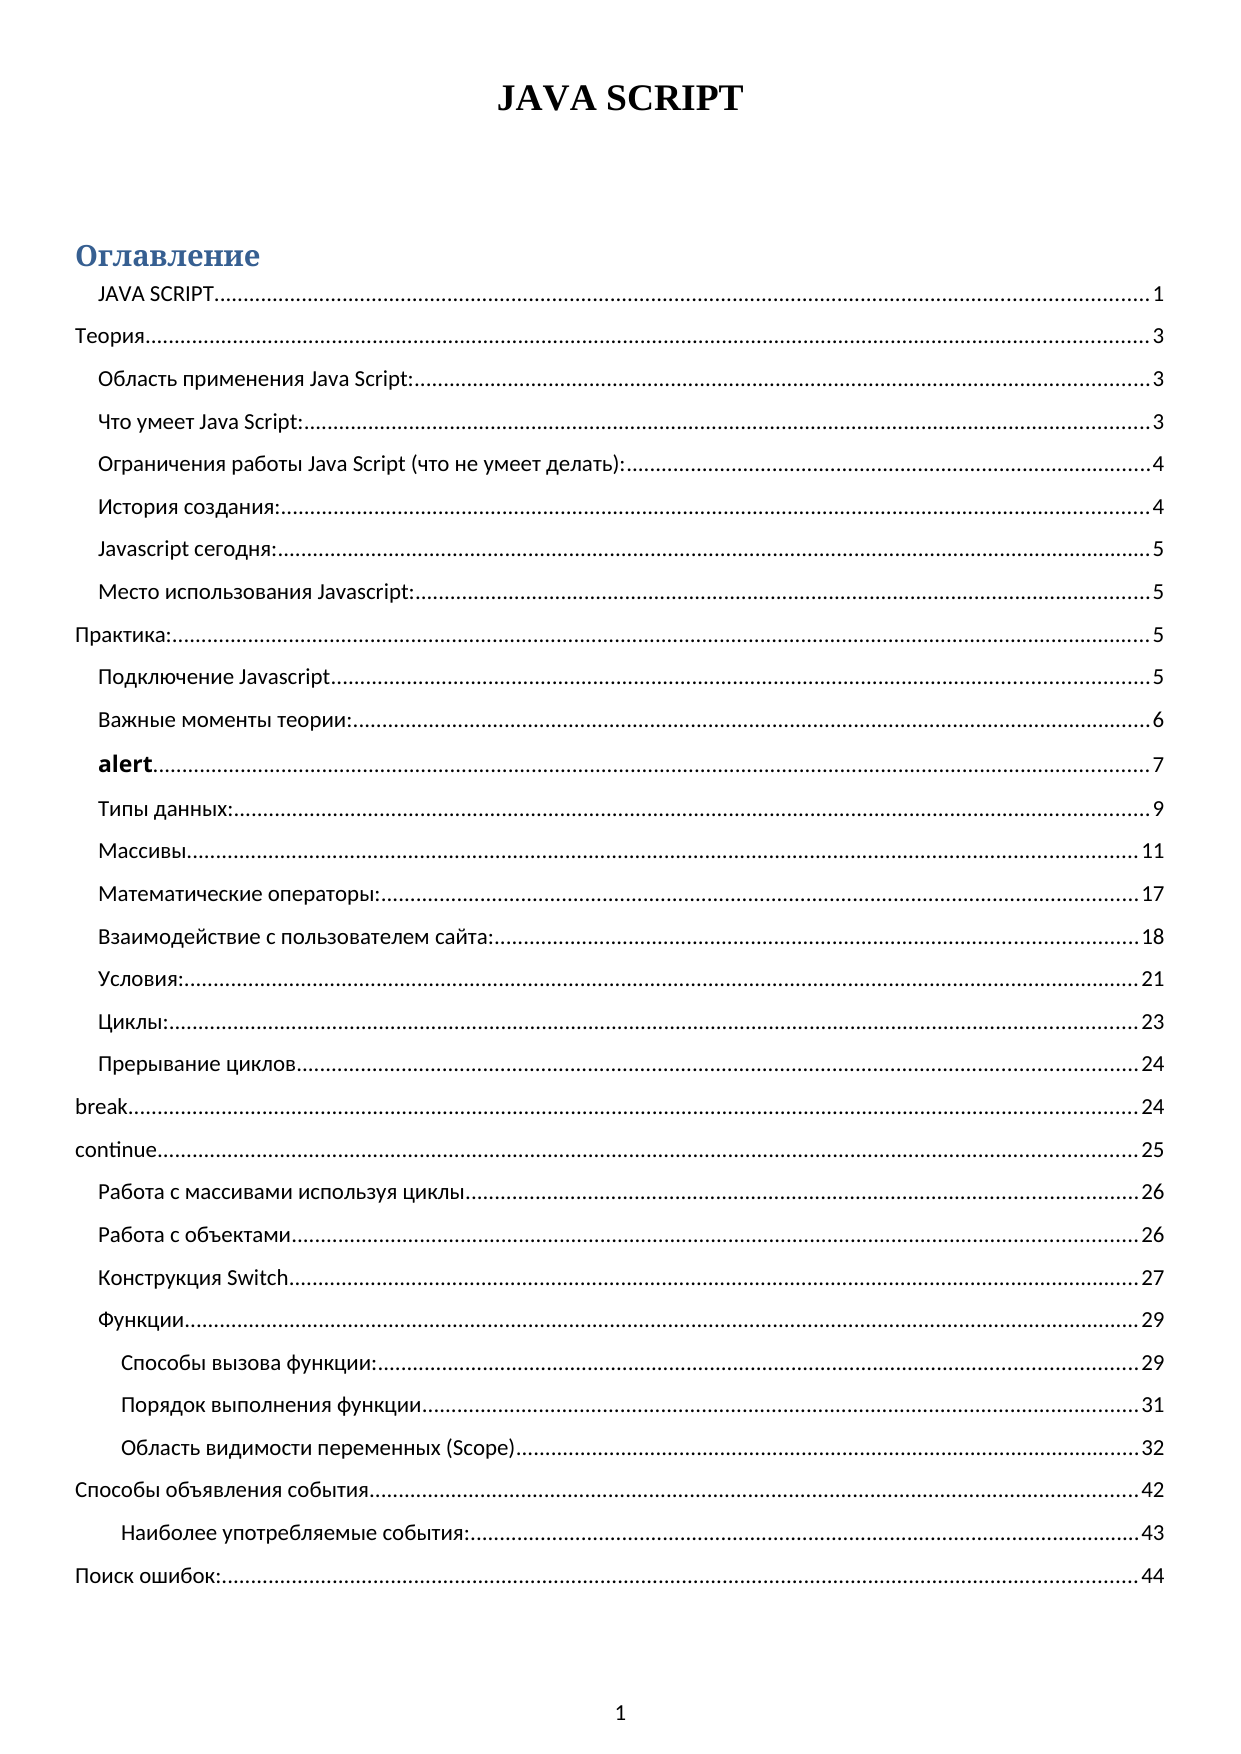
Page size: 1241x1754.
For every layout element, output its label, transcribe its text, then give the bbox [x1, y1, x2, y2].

subtitle JAVA SCRIPT [75, 75, 1165, 118]
